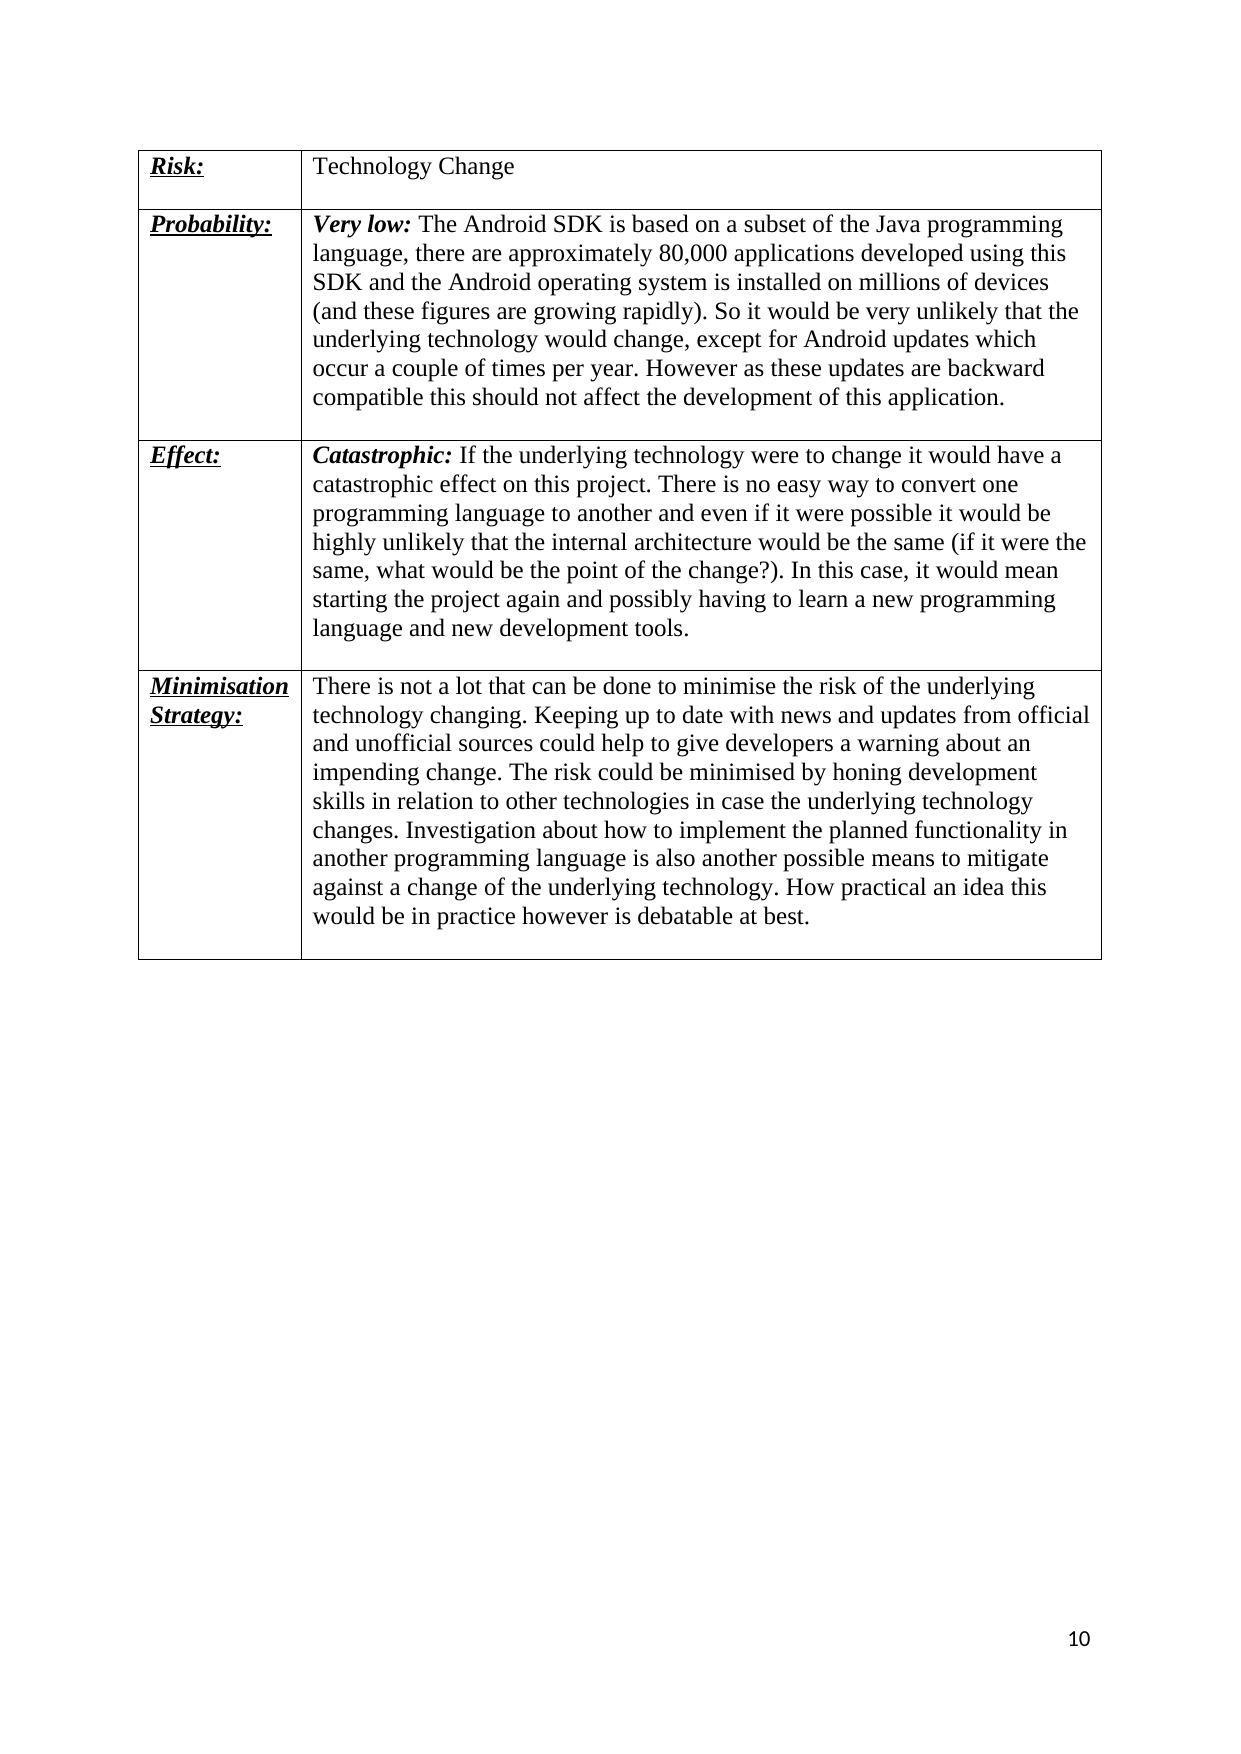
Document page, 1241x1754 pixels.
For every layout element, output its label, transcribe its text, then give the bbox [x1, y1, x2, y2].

table_cell Very low: The Android SDK is based on a subset of the Java programming language, there are approximately 80,000 applications developed using this SDK and the Android operating system is installed on millions of devices (and these figures are growing rapidly). So it would be very unlikely that the underlying technology would change, except for Android updates which occur a couple of times per year. However as these updates are backward compatible this should not affect the development of this application. [302, 210, 1101, 439]
table_cell Minimisation Strategy: [139, 671, 301, 958]
table_cell Probability: [139, 210, 301, 439]
table_cell Technology Change [302, 151, 1101, 208]
table_cell Catastrophic: If the underlying technology were to change it would have a catastrophic effect on this project. There is no easy way to convert one programming language to another and even if it were possible it would be highly unlikely that the internal architecture would be the same (if it were the same, what would be the point of the change?). In this case, it would mean starting the project again and possibly having to learn a new programming language and new development tools. [302, 441, 1101, 670]
table_cell There is not a lot that can be done to minimise the risk of the underlying technology changing. Keeping up to date with news and updates from official and unofficial sources could help to give developers a warning about an impending change. The risk could be minimised by honing development skills in relation to other technologies in case the underlying technology changes. Investigation about how to implement the planned functionality in another programming language is also another possible means to mitigate against a change of the underlying technology. How practical an idea this would be in practice however is debatable at best. [302, 671, 1101, 958]
table_cell Risk: [139, 151, 301, 208]
table_cell Effect: [139, 441, 301, 670]
